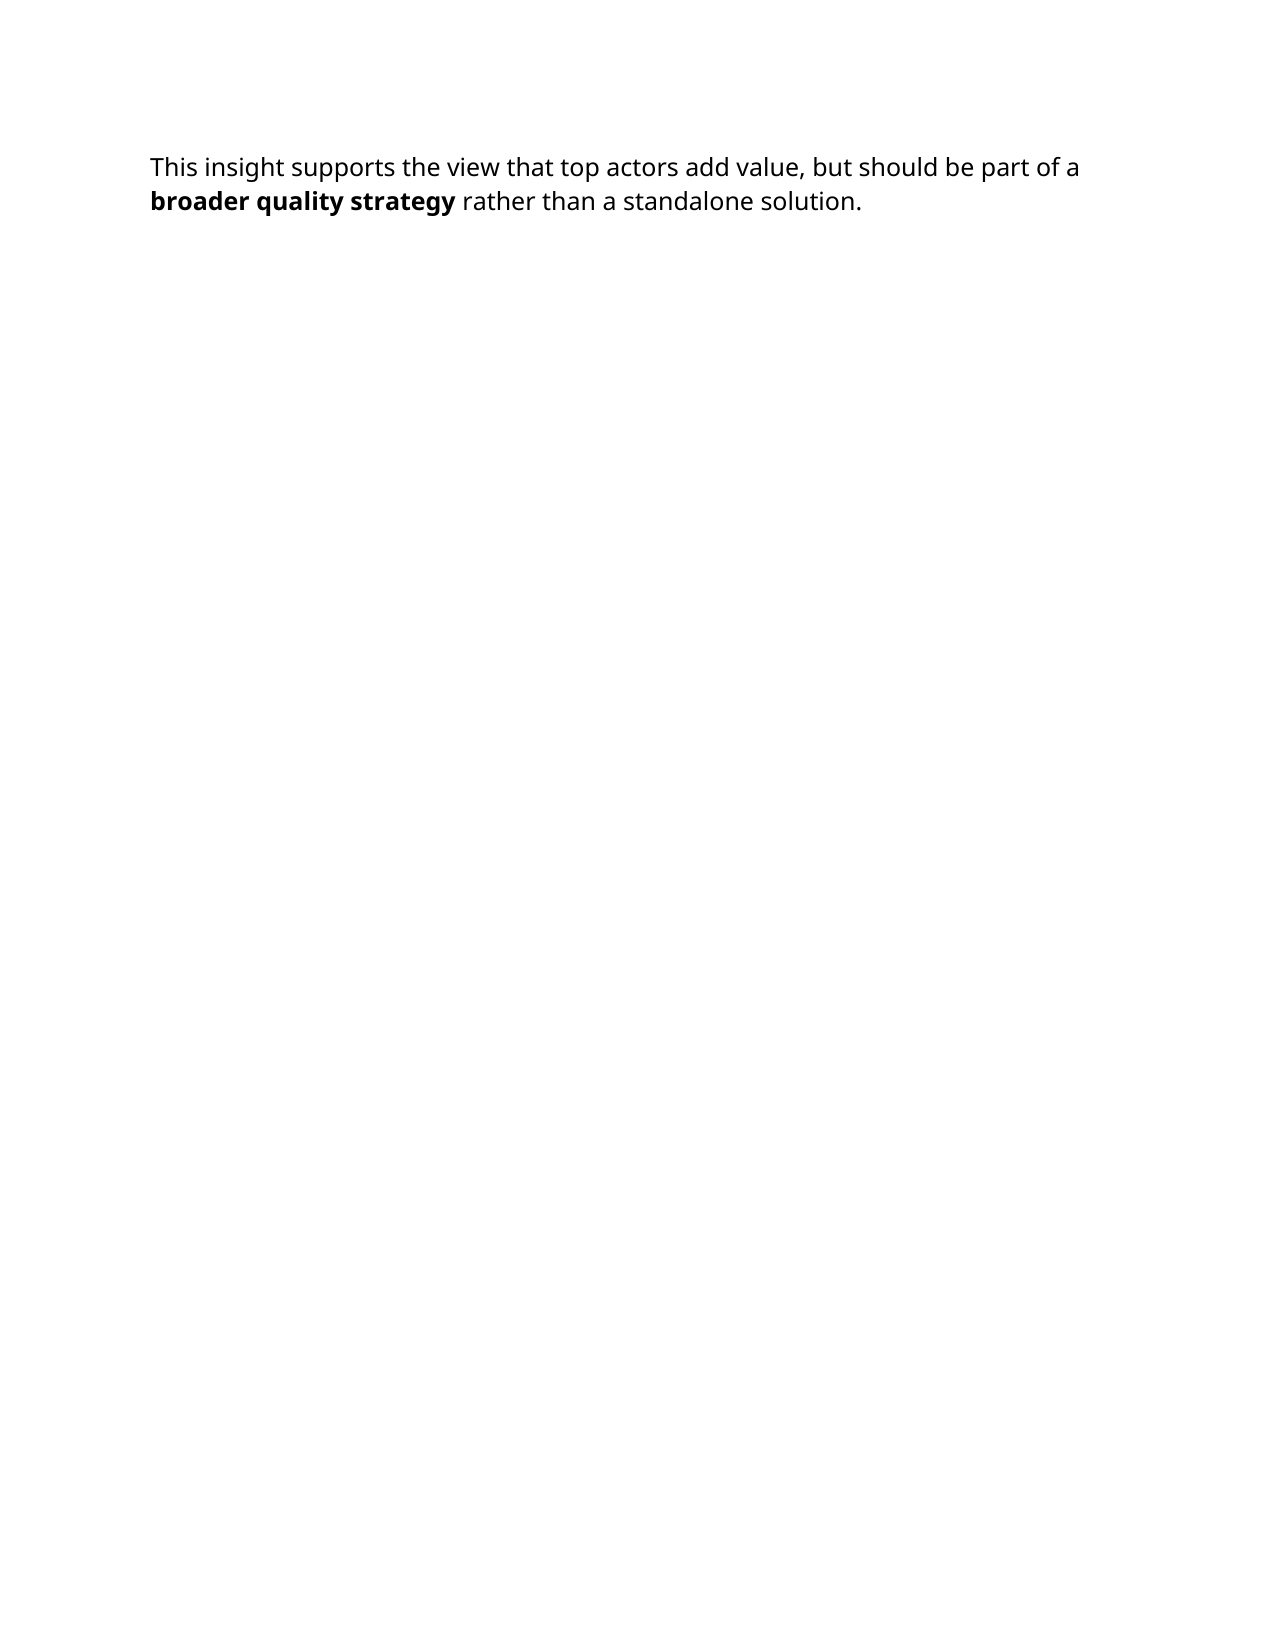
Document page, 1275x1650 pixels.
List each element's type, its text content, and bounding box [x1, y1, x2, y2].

text This insight supports the view that top actors add value, but should be part of a broader quality strategy rather than a standalone solution. [150, 150, 1125, 218]
